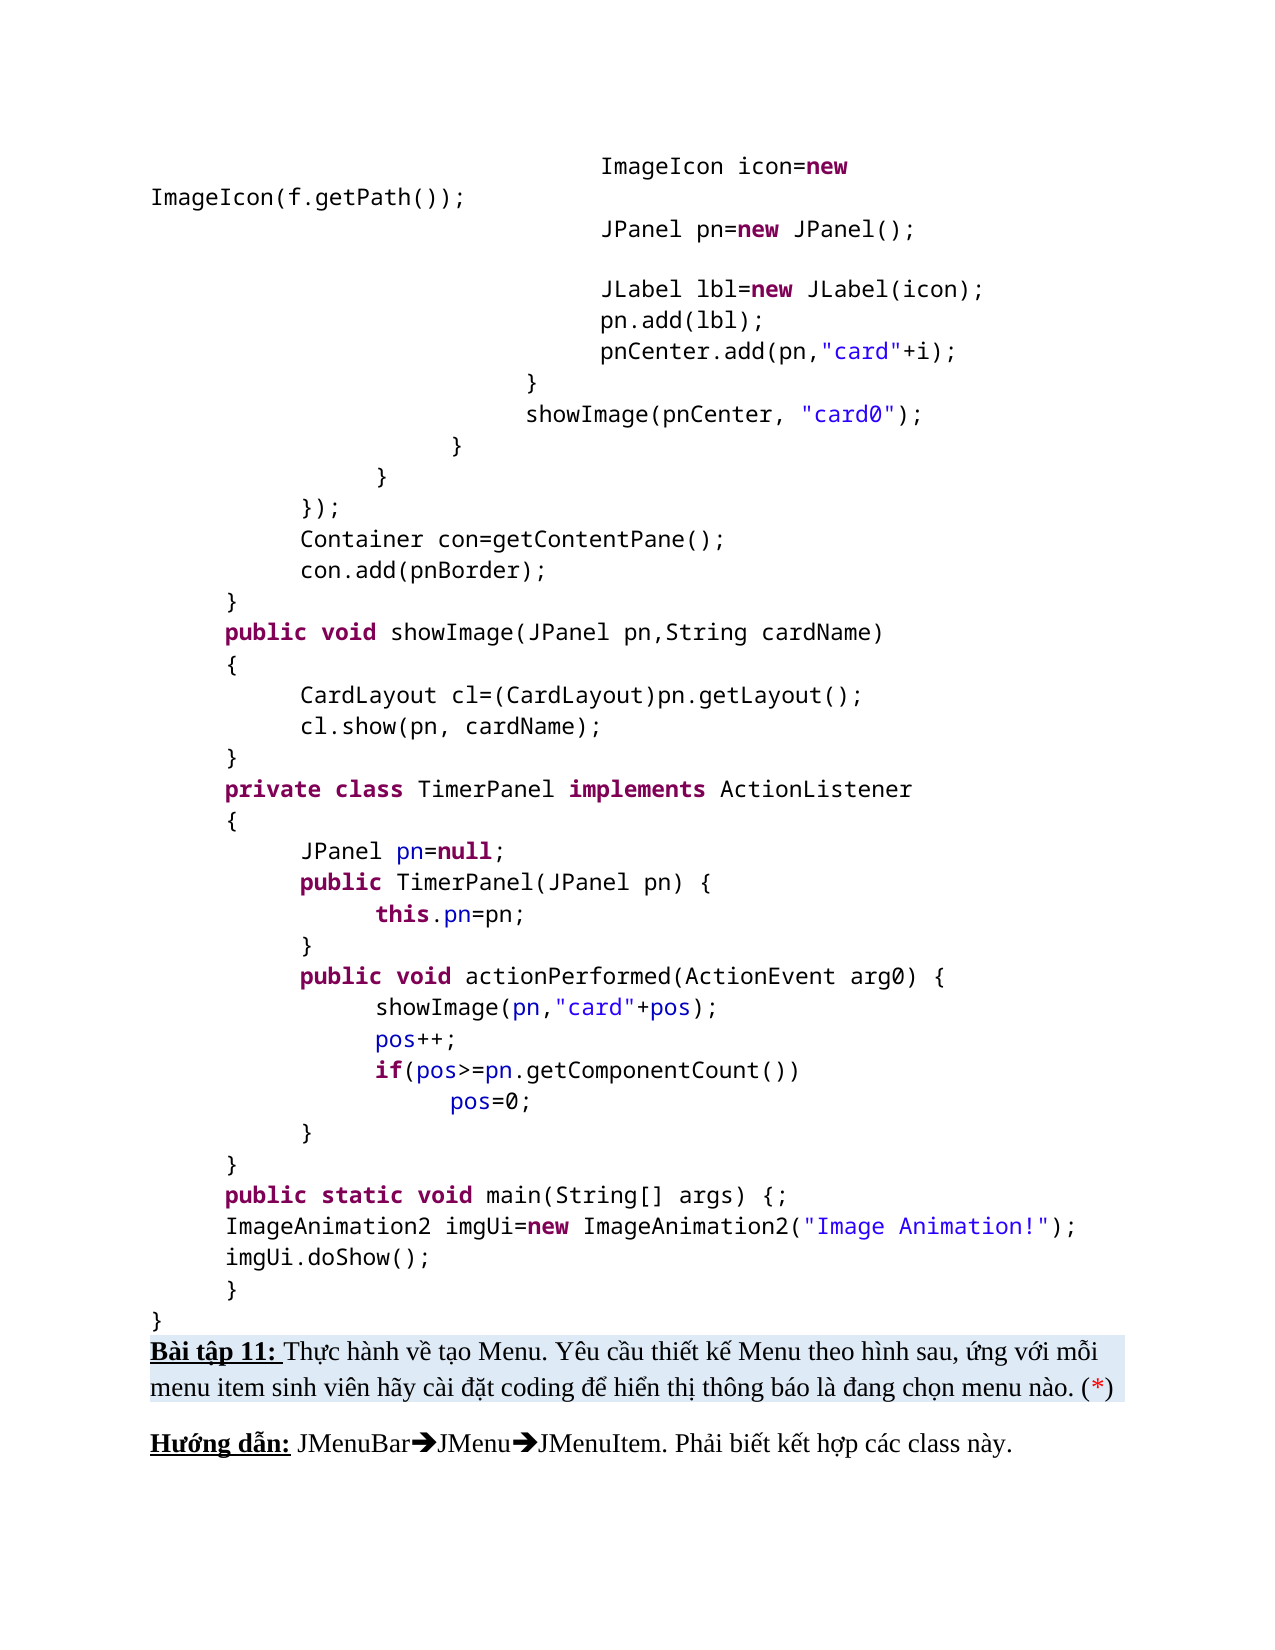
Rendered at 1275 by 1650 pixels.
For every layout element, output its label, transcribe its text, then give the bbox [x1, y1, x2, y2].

text imgUi.doShow(); [150, 1241, 1125, 1272]
text Bài tập 11: Thực hành về tạo Menu. Yêu cầu thiết kế Menu theo hình sau, ứng với mỗi menu item sinh viên hãy cài đặt coding để hiển thị thông báo là đang chọn menu nào. (*) [150, 1335, 1125, 1402]
text } [150, 741, 1125, 772]
text JLabel lbl=new JLabel(icon); [150, 272, 1125, 304]
text Hướng dẫn: JMenuBarJMenuJMenuItem. Phải biết kết hợp các class này. [150, 1427, 1125, 1458]
text } [150, 929, 1125, 960]
text } [150, 585, 1125, 616]
text } [150, 429, 1125, 460]
text } [150, 1304, 1125, 1335]
text JPanel pn=null; [150, 835, 1125, 866]
text { [150, 804, 1125, 835]
text } [150, 1116, 1125, 1147]
text showImage(pn,"card"+pos); [150, 991, 1125, 1022]
text } [150, 1147, 1125, 1179]
text public static void main(String[] args) {; [150, 1179, 1125, 1210]
text this.pn=pn; [150, 897, 1125, 929]
text { [150, 647, 1125, 679]
text JPanel pn=new JPanel(); [150, 212, 1125, 244]
text cl.show(pn, cardName); [150, 710, 1125, 741]
text pos++; [150, 1022, 1125, 1054]
text pnCenter.add(pn,"card"+i); [150, 335, 1125, 366]
text }); [150, 491, 1125, 522]
text private class TimerPanel implements ActionListener [150, 772, 1125, 804]
text } [150, 460, 1125, 491]
text con.add(pnBorder); [150, 554, 1125, 585]
text showImage(pnCenter, "card0"); [150, 397, 1125, 429]
text ImageAnimation2 imgUi=new ImageAnimation2("Image Animation!"); [150, 1210, 1125, 1241]
text public TimerPanel(JPanel pn) { [150, 866, 1125, 897]
text public void actionPerformed(ActionEvent arg0) { [150, 960, 1125, 991]
text Container con=getContentPane(); [150, 522, 1125, 554]
text pn.add(lbl); [150, 304, 1125, 335]
text ImageIcon icon=new ImageIcon(f.getPath()); [150, 150, 1125, 212]
text if(pos>=pn.getComponentCount()) [150, 1054, 1125, 1085]
text pos=0; [150, 1085, 1125, 1116]
text public void showImage(JPanel pn,String cardName) [150, 616, 1125, 647]
text CardLayout cl=(CardLayout)pn.getLayout(); [150, 679, 1125, 710]
text } [150, 366, 1125, 397]
text } [150, 1272, 1125, 1304]
